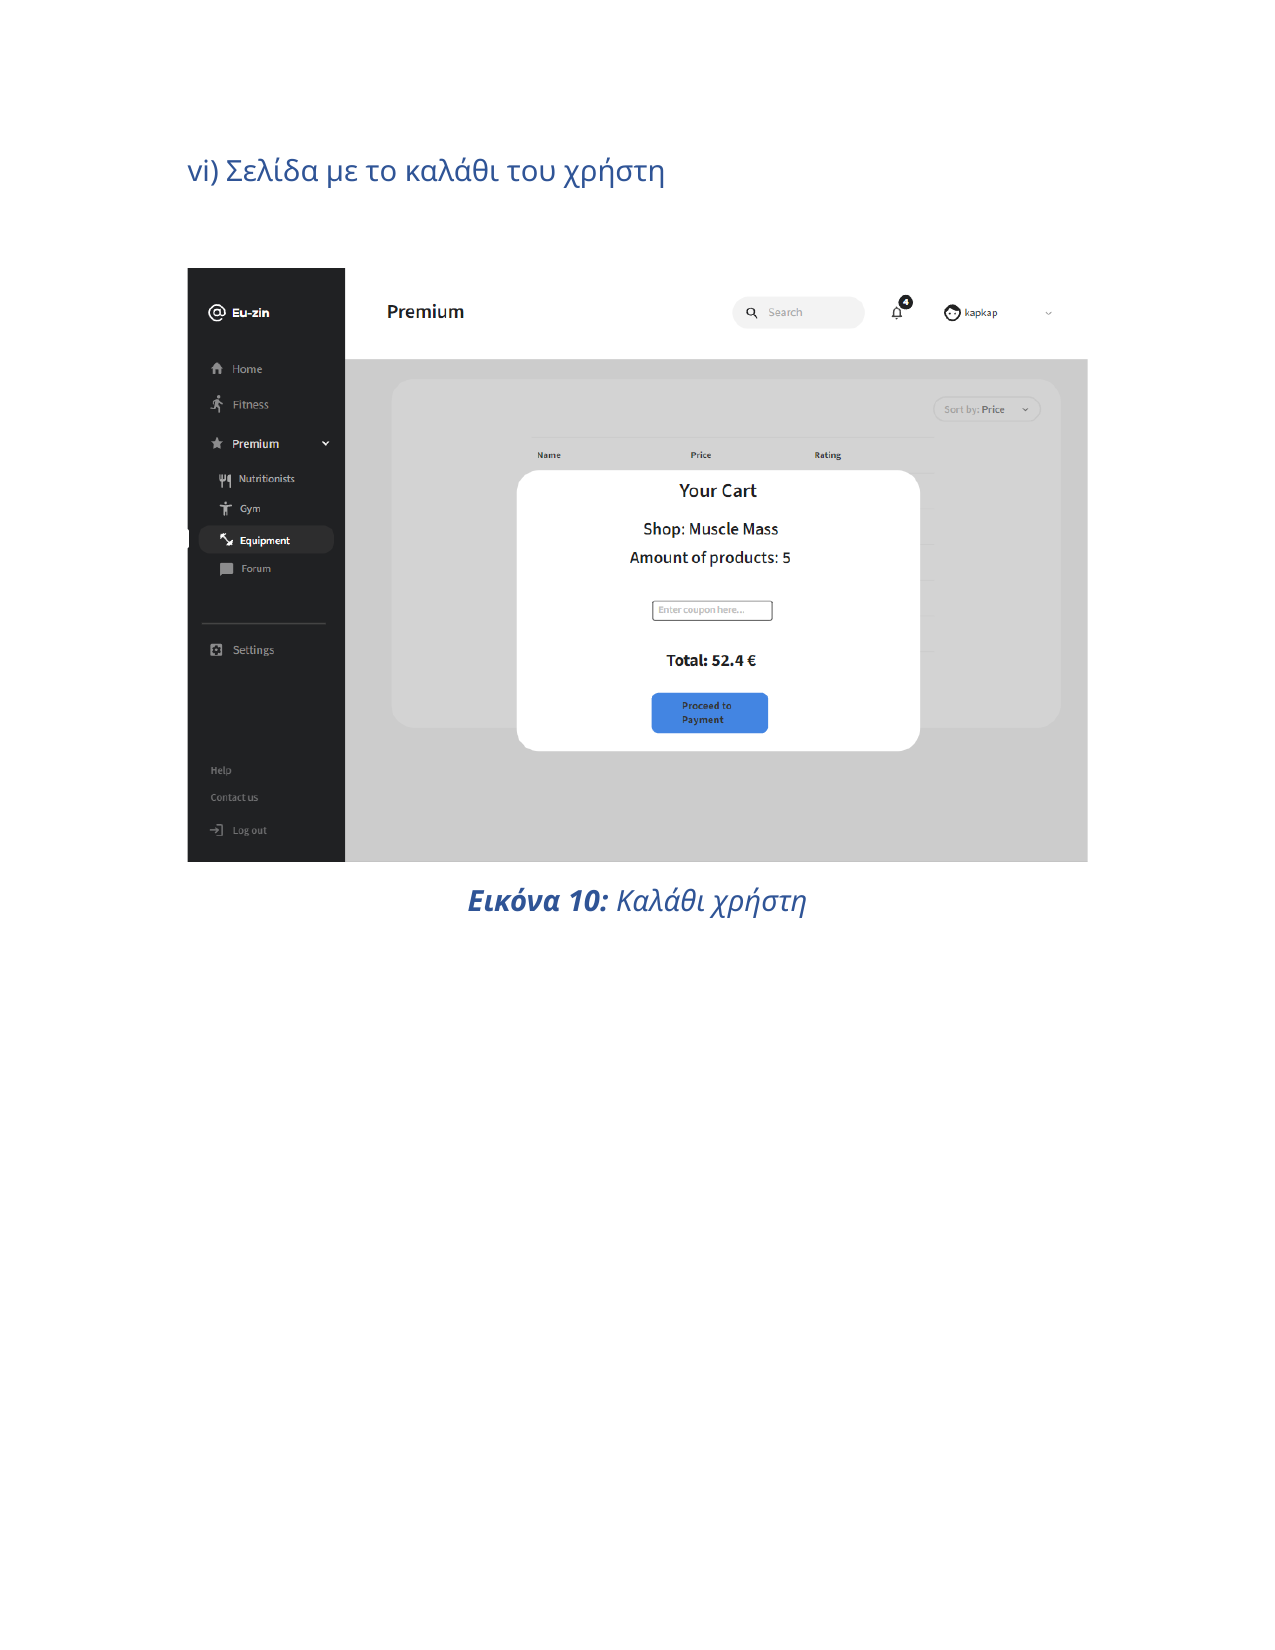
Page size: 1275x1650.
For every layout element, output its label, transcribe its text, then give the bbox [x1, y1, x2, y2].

text vi) Σελίδα με το καλάθι του χρήστη [187, 150, 1087, 190]
picture [187, 268, 1088, 862]
text Εικόνα 10: Καλάθι χρήστη [187, 881, 1087, 920]
